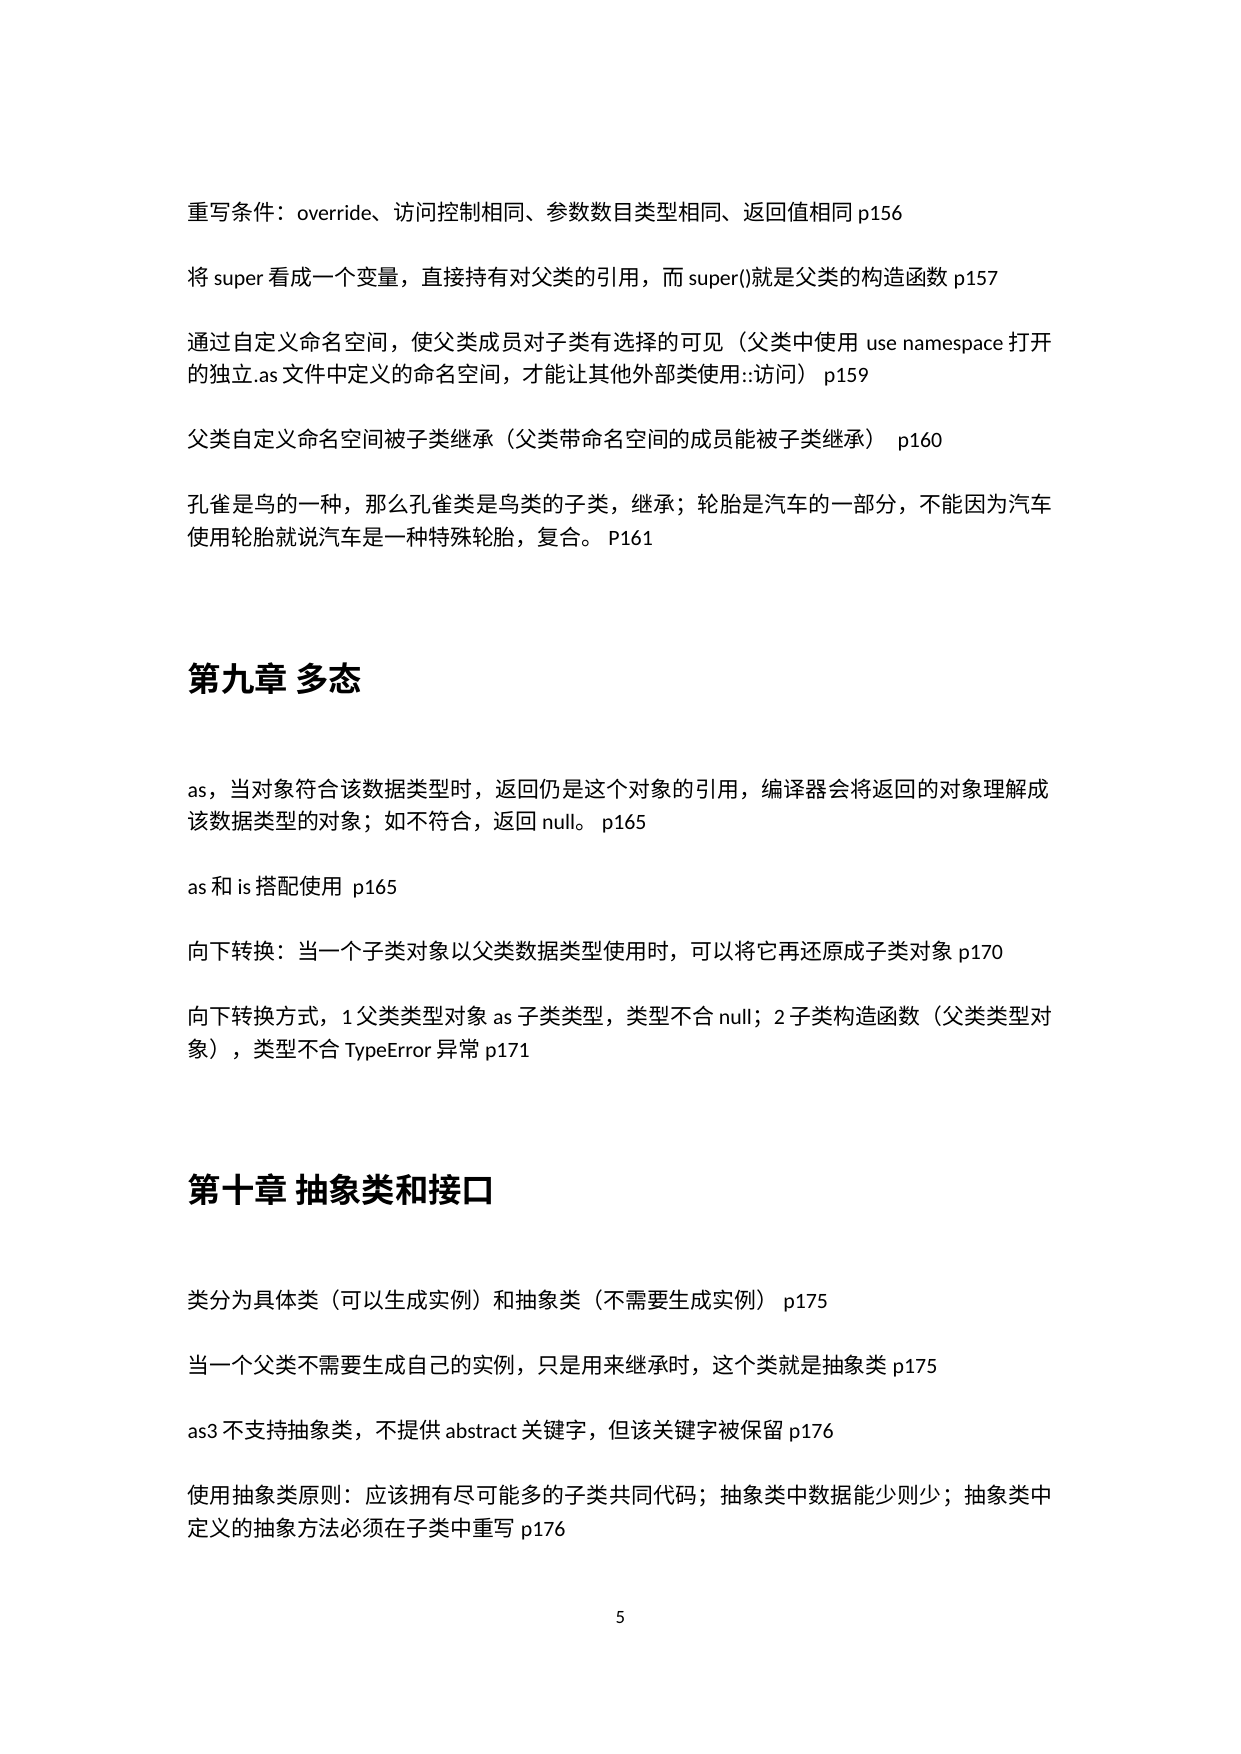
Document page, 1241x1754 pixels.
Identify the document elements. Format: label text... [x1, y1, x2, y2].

text 类分为具体类（可以生成实例）和抽象类（不需要生成实例） p175 [187, 1283, 1053, 1316]
text 通过自定义命名空间，使父类成员对子类有选择的可见（父类中使用use namespace打开的独立.as文件中定义的命名空间，才能让其他外部类使用::访问） p159 [187, 324, 1053, 389]
text as3不支持抽象类，不提供abstract关键字，但该关键字被保留 p176 [187, 1413, 1053, 1446]
text 父类自定义命名空间被子类继承（父类带命名空间的成员能被子类继承） p160 [187, 422, 1053, 454]
text as，当对象符合该数据类型时，返回仍是这个对象的引用，编译器会将返回的对象理解成该数据类型的对象；如不符合，返回null。 p165 [187, 771, 1053, 836]
text 孔雀是鸟的一种，那么孔雀类是鸟类的子类，继承；轮胎是汽车的一部分，不能因为汽车使用轮胎就说汽车是一种特殊轮胎，复合。 P161 [187, 487, 1053, 552]
text 使用抽象类原则：应该拥有尽可能多的子类共同代码；抽象类中数据能少则少；抽象类中定义的抽象方法必须在子类中重写 p176 [187, 1478, 1053, 1543]
text 重写条件：override、访问控制相同、参数数目类型相同、返回值相同 p156 [187, 194, 1053, 227]
subtitle 第九章 多态 [187, 644, 1053, 709]
text 向下转换方式，1父类类型对象 as 子类类型，类型不合null；2子类构造函数（父类类型对象），类型不合TypeError异常 p171 [187, 999, 1053, 1064]
subtitle 第十章 抽象类和接口 [187, 1156, 1053, 1221]
text as和is搭配使用 p165 [187, 869, 1053, 901]
text 当一个父类不需要生成自己的实例，只是用来继承时，这个类就是抽象类 p175 [187, 1348, 1053, 1381]
text 将super看成一个变量，直接持有对父类的引用，而super()就是父类的构造函数 p157 [187, 259, 1053, 292]
text 向下转换：当一个子类对象以父类数据类型使用时，可以将它再还原成子类对象 p170 [187, 934, 1053, 966]
